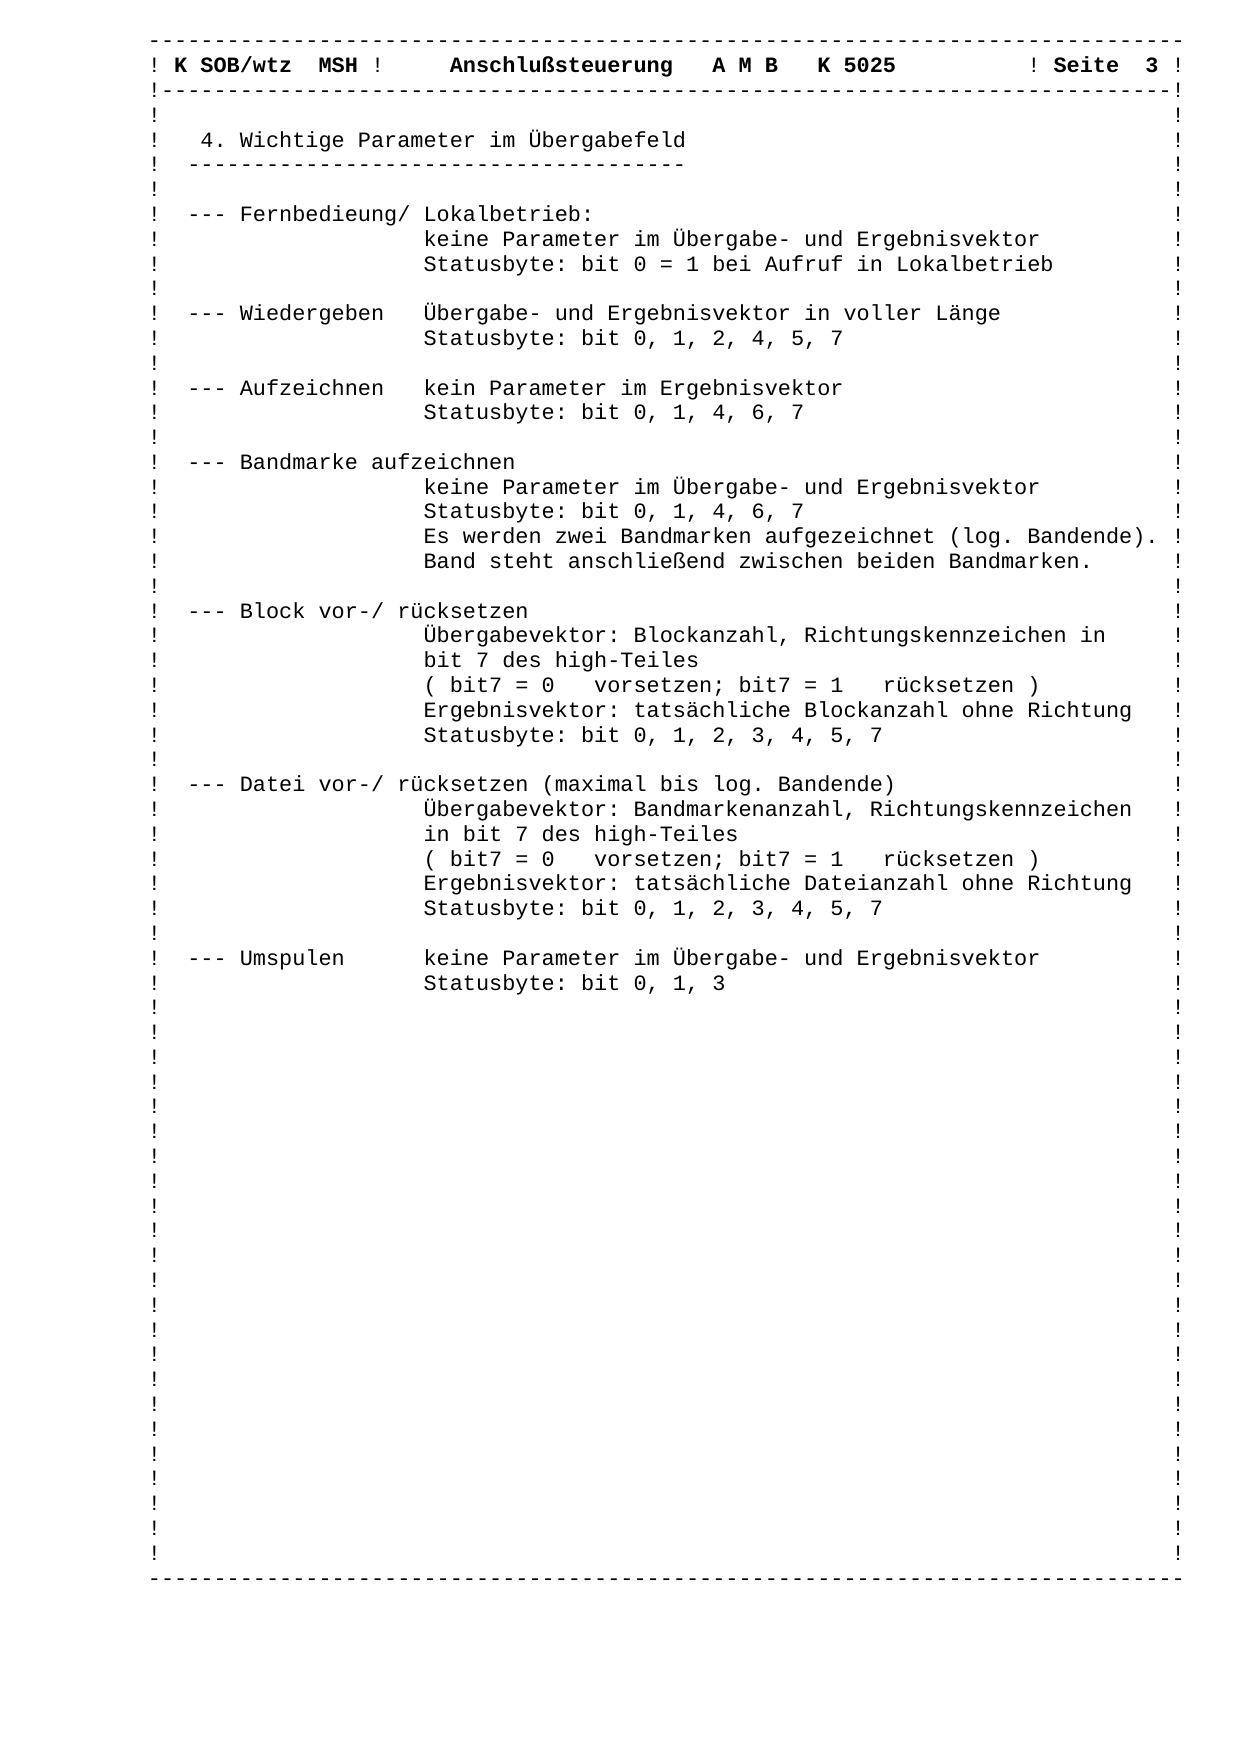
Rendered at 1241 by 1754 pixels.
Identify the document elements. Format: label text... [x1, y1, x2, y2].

text ! Ergebnisvektor: tatsächliche Dateianzahl ohne Richtung ! [148, 872, 1211, 897]
text ! K SOB/wtz MSH ! Anschlußsteuerung A M B K 5025 ! Seite 3 ! [148, 54, 1211, 79]
text ! ! [148, 1418, 1211, 1443]
text ! Statusbyte: bit 0, 1, 4, 6, 7 ! [148, 401, 1211, 426]
text ! ! [148, 996, 1211, 1021]
text ! ! [148, 1195, 1211, 1219]
text !-----------------------------------------------------------------------------! [148, 79, 1211, 104]
text ! Es werden zwei Bandmarken aufgezeichnet (log. Bandende). ! [148, 525, 1211, 550]
text ! Ergebnisvektor: tatsächliche Blockanzahl ohne Richtung ! [148, 699, 1211, 724]
text ! ( bit7 = 0 vorsetzen; bit7 = 1 rücksetzen ) ! [148, 848, 1211, 872]
text ! Statusbyte: bit 0 = 1 bei Aufruf in Lokalbetrieb ! [148, 253, 1211, 277]
text ! ! [148, 277, 1211, 302]
text ! ! [148, 1269, 1211, 1294]
text ! ! [148, 1096, 1211, 1120]
text ! ! [148, 1145, 1211, 1170]
text ! Statusbyte: bit 0, 1, 4, 6, 7 ! [148, 501, 1211, 525]
text ! ! [148, 1492, 1211, 1517]
text ! ! [148, 1343, 1211, 1368]
text ! Band steht anschließend zwischen beiden Bandmarken. ! [148, 550, 1211, 575]
text ! --- Block vor-/ rücksetzen ! [148, 600, 1211, 624]
text ! ! [148, 426, 1211, 451]
text ! --- Fernbedieung/ Lokalbetrieb: ! [148, 203, 1211, 228]
text ! -------------------------------------- ! [148, 153, 1211, 178]
text ! ! [148, 1467, 1211, 1492]
text ! ! [148, 1244, 1211, 1269]
text ! ! [148, 748, 1211, 773]
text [148, 1567, 1211, 1591]
text ! Statusbyte: bit 0, 1, 3 ! [148, 972, 1211, 996]
text ! ! [148, 1443, 1211, 1467]
text ! ( bit7 = 0 vorsetzen; bit7 = 1 rücksetzen ) ! [148, 674, 1211, 699]
text ! ! [148, 178, 1211, 203]
text ! Übergabevektor: Bandmarkenanzahl, Richtungskennzeichen ! [148, 798, 1211, 823]
text ! 4. Wichtige Parameter im Übergabefeld ! [148, 129, 1211, 153]
text ! Statusbyte: bit 0, 1, 2, 4, 5, 7 ! [148, 327, 1211, 352]
text ! ! [148, 104, 1211, 129]
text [148, 29, 1211, 54]
text ! ! [148, 1517, 1211, 1542]
text ! ! [148, 1294, 1211, 1319]
text ! ! [148, 922, 1211, 947]
text ! in bit 7 des high-Teiles ! [148, 823, 1211, 848]
text ! --- Aufzeichnen kein Parameter im Ergebnisvektor ! [148, 377, 1211, 401]
text ! ! [148, 1071, 1211, 1096]
text ! ! [148, 575, 1211, 600]
text ! --- Wiedergeben Übergabe- und Ergebnisvektor in voller Länge ! [148, 302, 1211, 327]
text ! ! [148, 352, 1211, 377]
text ! Übergabevektor: Blockanzahl, Richtungskennzeichen in ! [148, 624, 1211, 649]
text ! ! [148, 1393, 1211, 1418]
text ! Statusbyte: bit 0, 1, 2, 3, 4, 5, 7 ! [148, 897, 1211, 922]
text ! keine Parameter im Übergabe- und Ergebnisvektor ! [148, 476, 1211, 501]
text ! ! [148, 1319, 1211, 1343]
text ! Statusbyte: bit 0, 1, 2, 3, 4, 5, 7 ! [148, 724, 1211, 748]
text ! --- Bandmarke aufzeichnen ! [148, 451, 1211, 476]
text ! ! [148, 1120, 1211, 1145]
text ! --- Umspulen keine Parameter im Übergabe- und Ergebnisvektor ! [148, 947, 1211, 972]
text ! keine Parameter im Übergabe- und Ergebnisvektor ! [148, 228, 1211, 253]
text ! ! [148, 1046, 1211, 1071]
text ! ! [148, 1021, 1211, 1046]
text ! ! [148, 1170, 1211, 1195]
text ! ! [148, 1542, 1211, 1567]
text ! ! [148, 1219, 1211, 1244]
text ! ! [148, 1368, 1211, 1393]
text ! --- Datei vor-/ rücksetzen (maximal bis log. Bandende) ! [148, 773, 1211, 798]
text ! bit 7 des high-Teiles ! [148, 649, 1211, 674]
